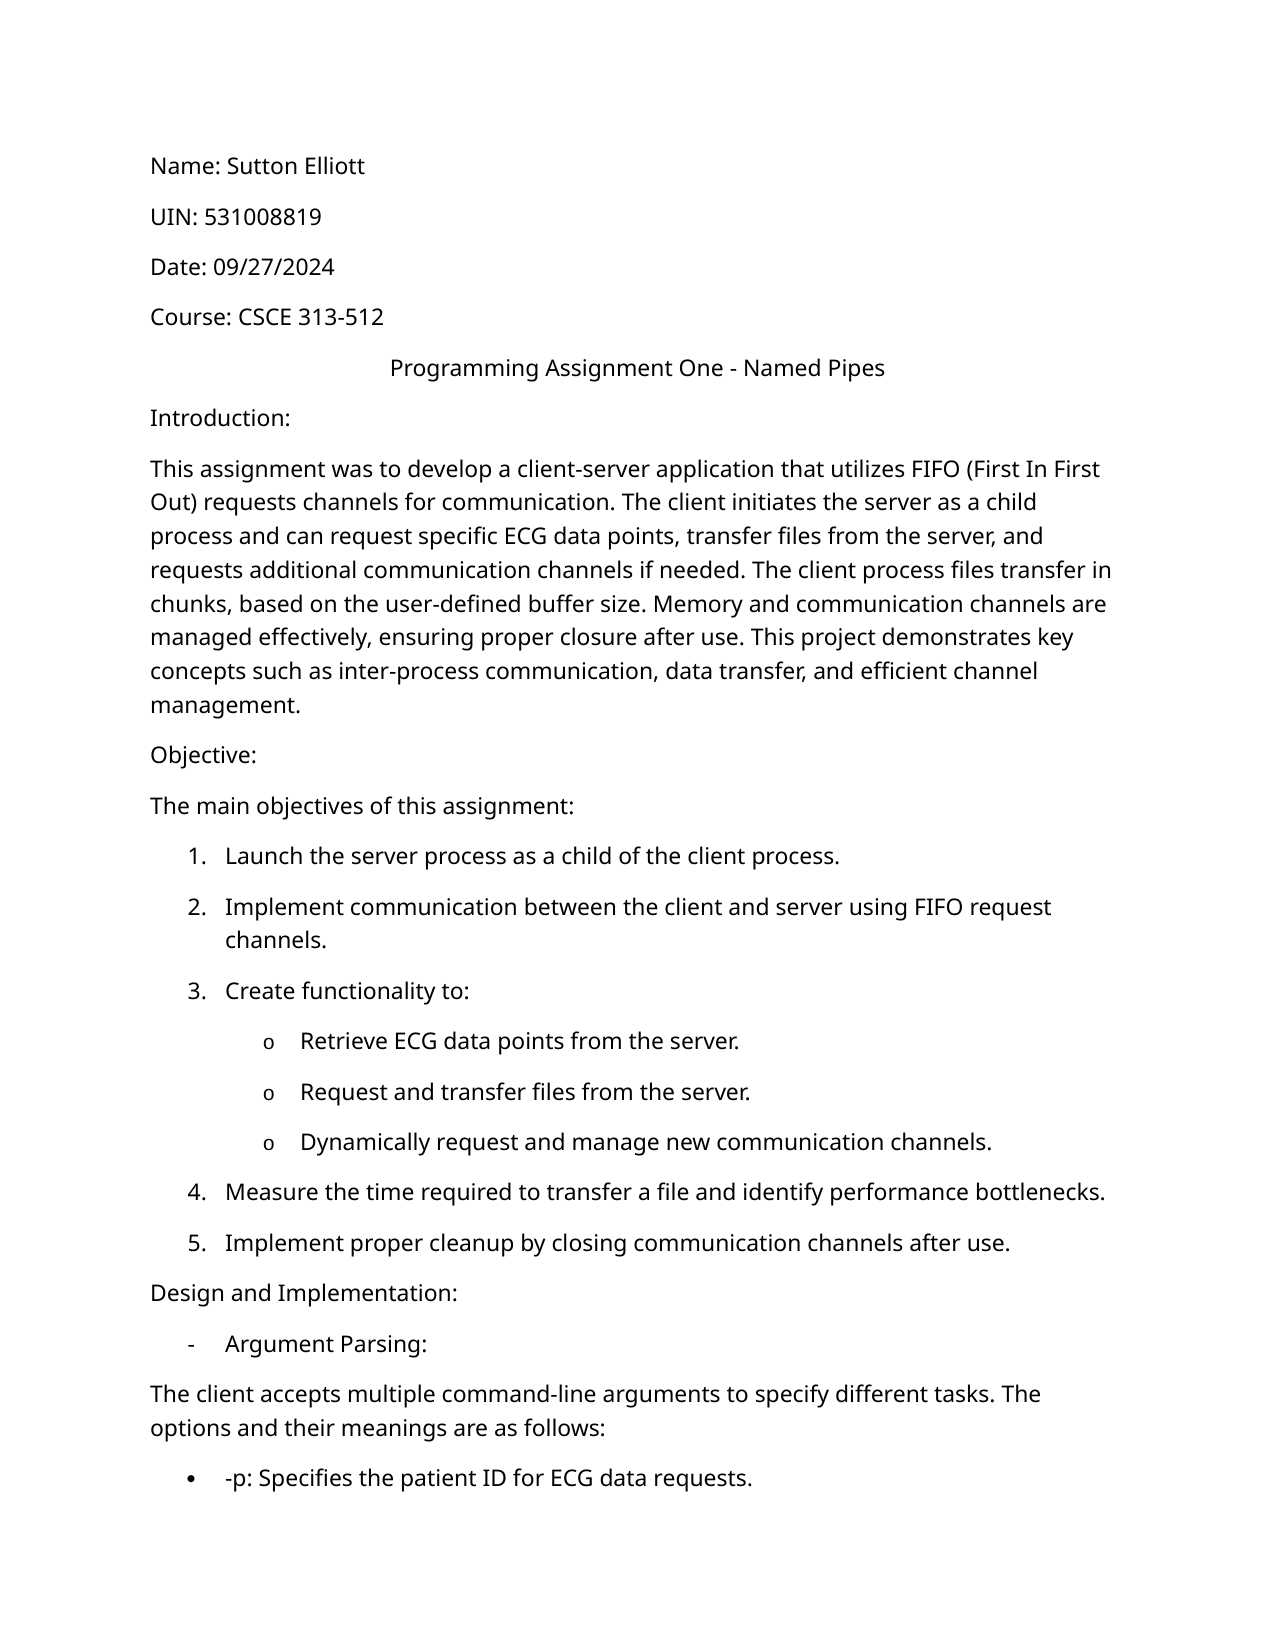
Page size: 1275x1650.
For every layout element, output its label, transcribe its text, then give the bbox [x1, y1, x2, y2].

text Design and Implementation: [150, 1277, 1125, 1308]
text Programming Assignment One - Named Pipes [150, 352, 1125, 383]
list Launch the server process as a child of the client process. [187, 840, 1125, 871]
text This assignment was to develop a client-server application that utilizes FIFO (First In First Out) requests channels for communication. The client initiates the server as a child process and can request specific ECG data points, transfer files from the server, and requests additional communication channels if needed. The client process files transfer in chunks, based on the user-defined buffer size. Memory and communication channels are managed effectively, ensuring proper closure after use. This project demonstrates key concepts such as inter-process communication, data transfer, and efficient channel management. [150, 452, 1125, 720]
text Name: Sutton Elliott [150, 150, 1125, 181]
text Introduction: [150, 402, 1125, 433]
list Request and transfer files from the server. [262, 1075, 1125, 1107]
list Argument Parsing: [187, 1327, 1125, 1359]
text UIN: 531008819 [150, 200, 1125, 232]
list Implement proper cleanup by closing communication channels after use. [187, 1227, 1125, 1258]
list Create functionality to: [187, 974, 1125, 1006]
list Measure the time required to transfer a file and identify performance bottlenecks. [187, 1176, 1125, 1207]
text Course: CSCE 313-512 [150, 301, 1125, 332]
text Objective: [150, 739, 1125, 770]
text Date: 09/27/2024 [150, 251, 1125, 282]
text The client accepts multiple command-line arguments to specify different tasks. The options and their meanings are as follows: [150, 1378, 1125, 1443]
list Dynamically request and manage new communication channels. [262, 1126, 1125, 1157]
list -p: Specifies the patient ID for ECG data requests. [187, 1462, 1125, 1493]
list Implement communication between the client and server using FIFO request channels. [187, 890, 1125, 955]
text The main objectives of this assignment: [150, 789, 1125, 821]
list Retrieve ECG data points from the server. [262, 1025, 1125, 1056]
